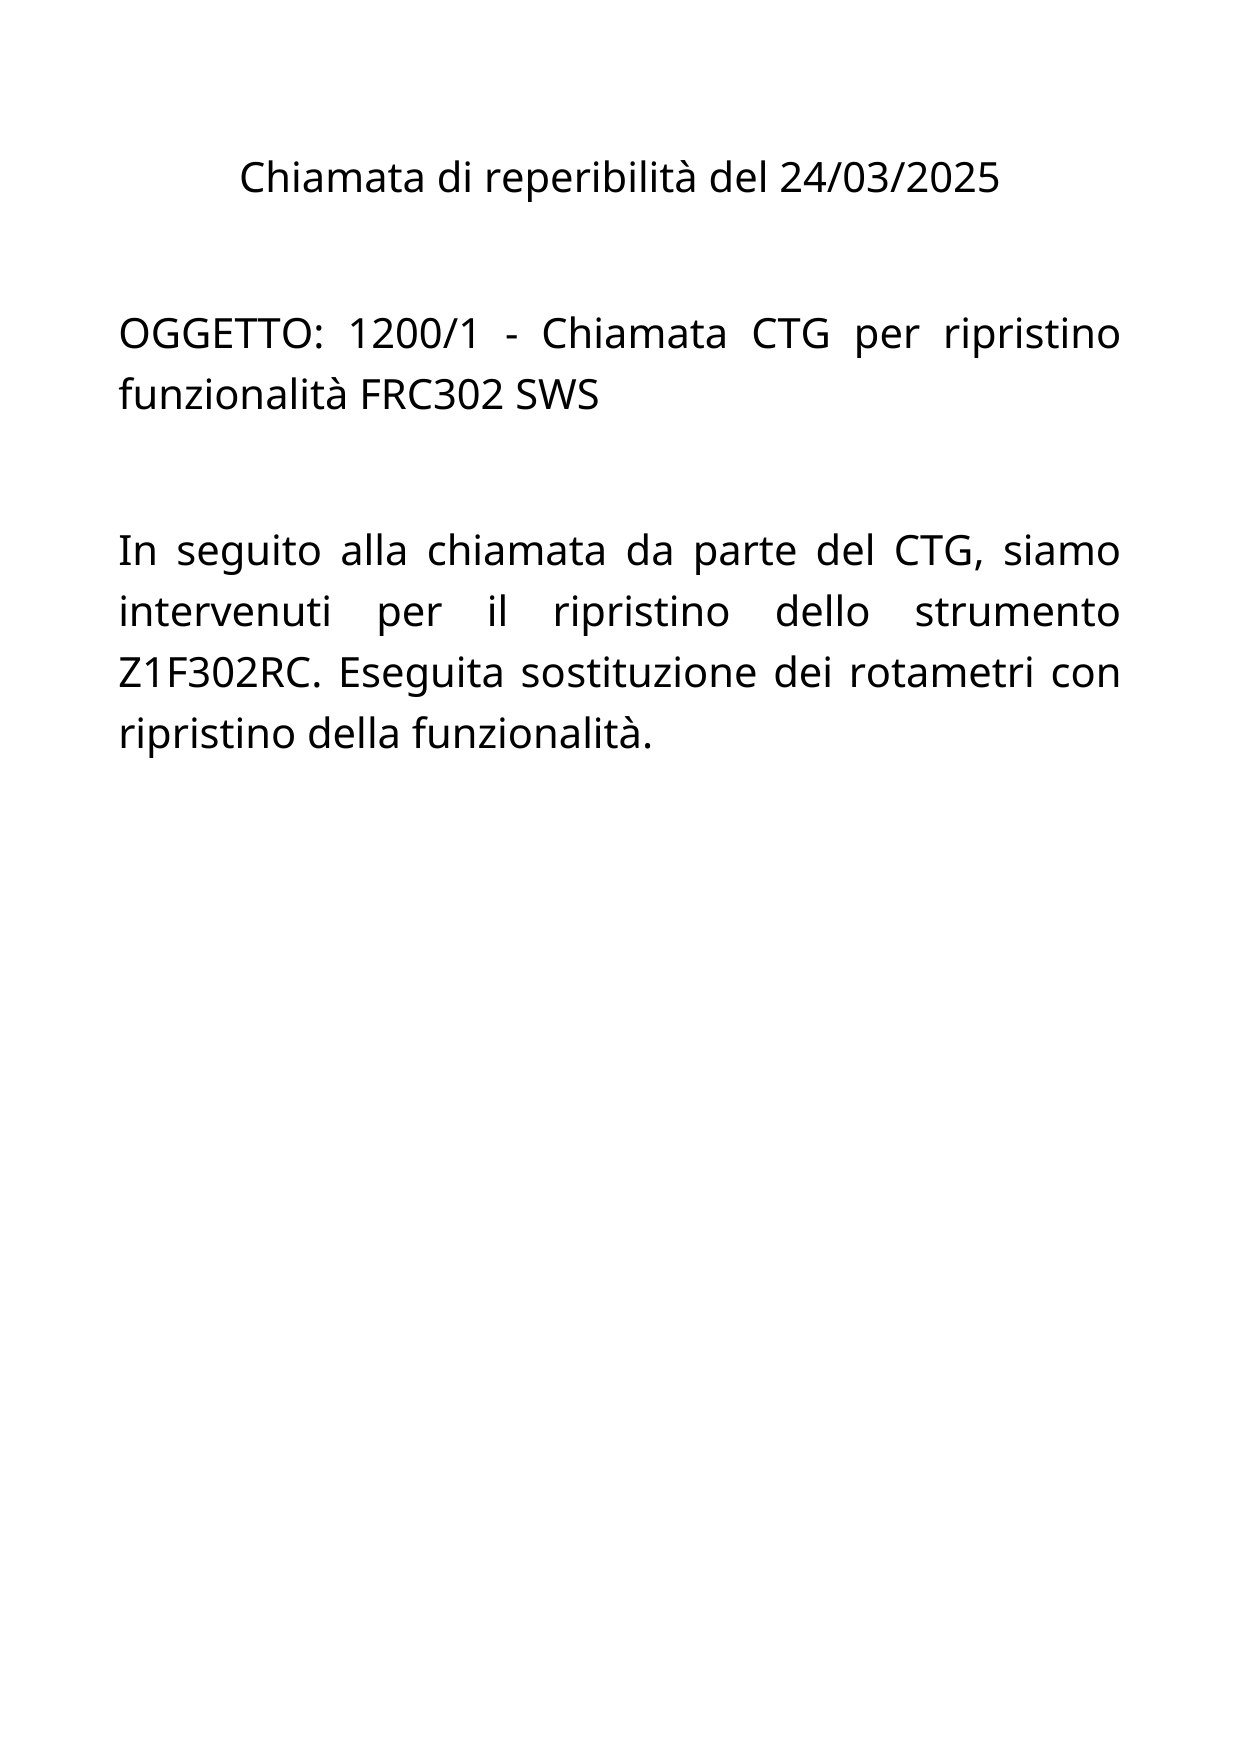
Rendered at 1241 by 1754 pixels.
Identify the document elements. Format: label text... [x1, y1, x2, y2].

text In seguito alla chiamata da parte del CTG, siamo intervenuti per il ripristino dello strumento Z1F302RC. Eseguita sostituzione dei rotametri con ripristino della funzionalità. [118, 521, 1122, 761]
text OGGETTO: 1200/1 - Chiamata CTG per ripristino funzionalità FRC302 SWS [118, 303, 1122, 421]
text Chiamata di reperibilità del 24/03/2025 [118, 148, 1122, 204]
